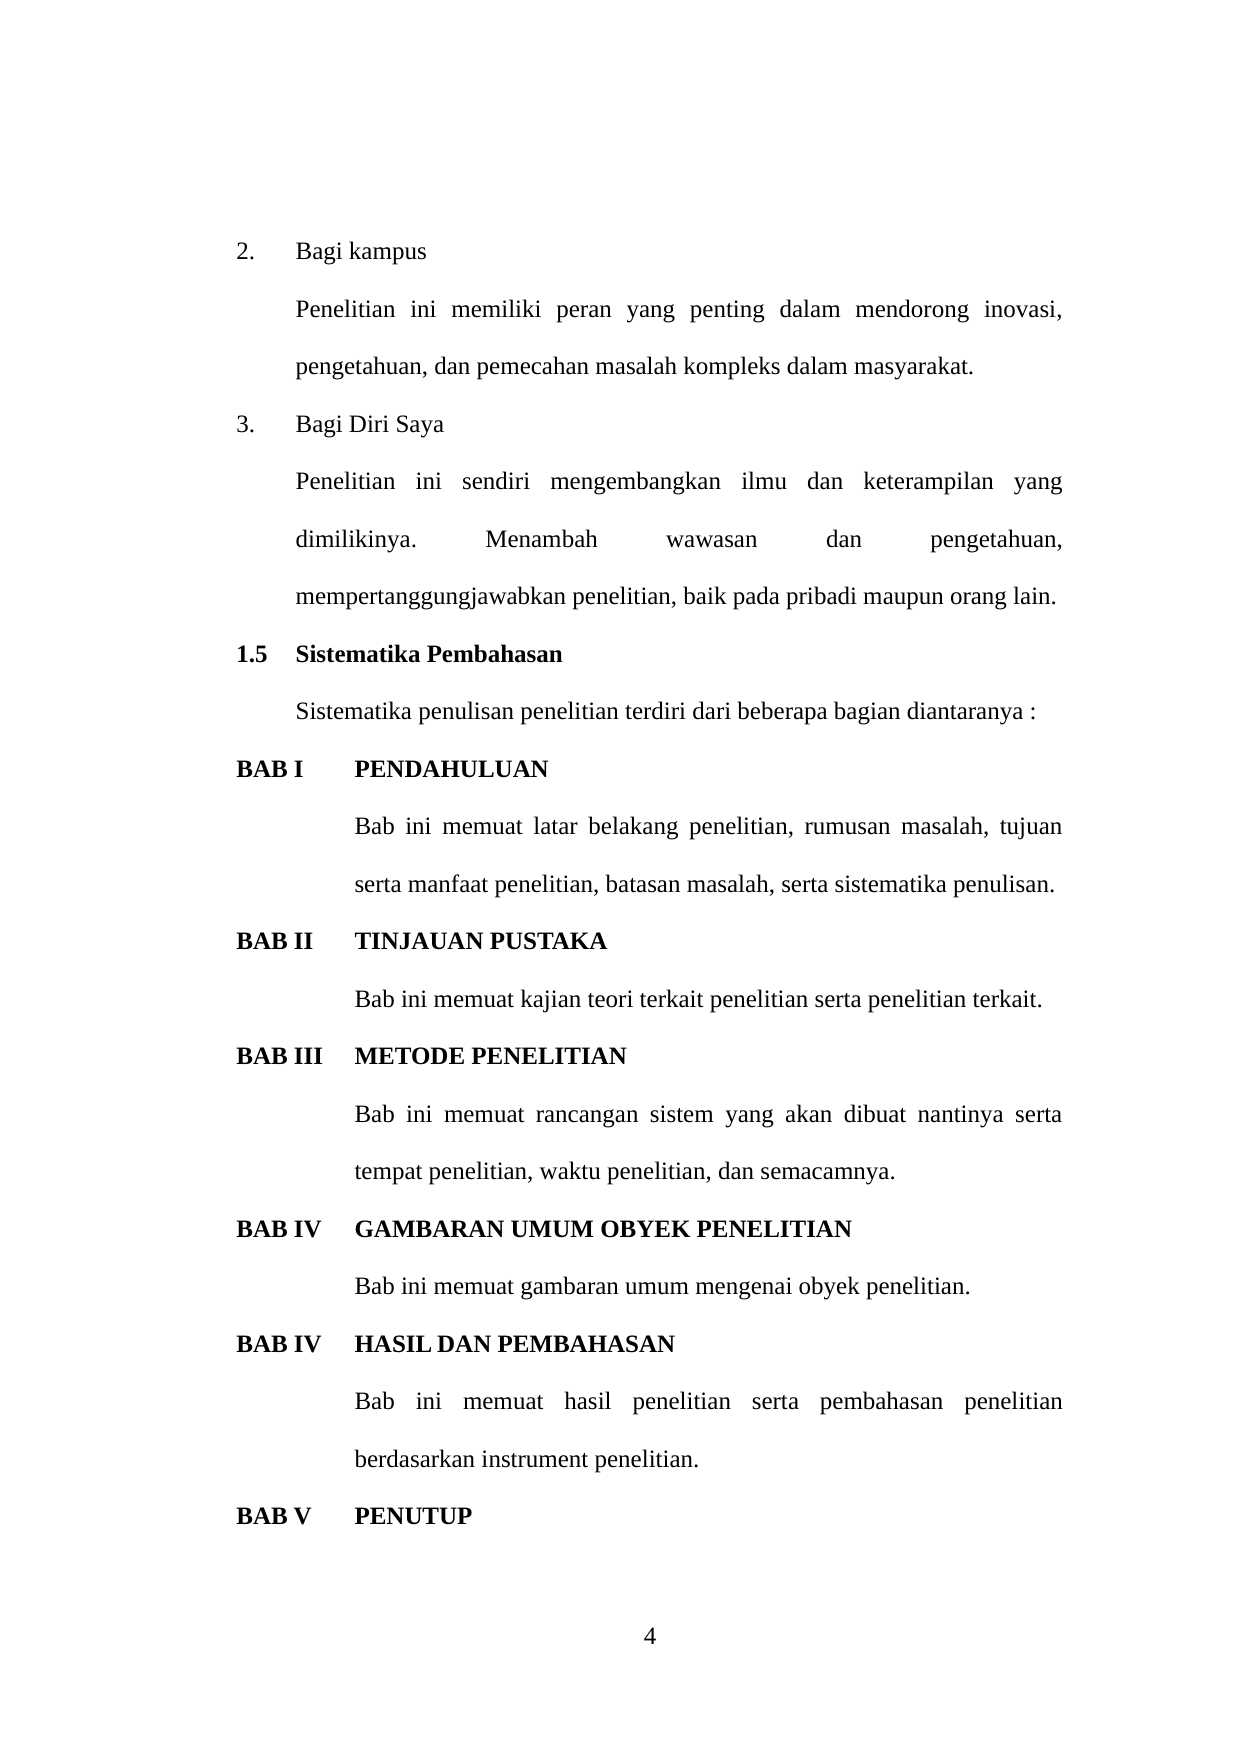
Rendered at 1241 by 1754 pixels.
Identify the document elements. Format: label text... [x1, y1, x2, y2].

text BAB V PENUTUP [236, 1501, 1063, 1530]
list Penelitian ini memiliki peran yang penting dalam mendorong inovasi, pengetahuan, dan pemecahan masalah kompleks dalam masyarakat. [295, 294, 1063, 380]
text Sistematika penulisan penelitian terdiri dari beberapa bagian diantaranya : [236, 696, 1063, 725]
text BAB III METODE PENELITIAN [236, 1041, 1063, 1070]
text BAB I PENDAHULUAN [236, 754, 1063, 782]
list Bagi kampus [236, 236, 1063, 265]
list Bagi Diri Saya [236, 409, 1063, 437]
list Penelitian ini sendiri mengembangkan ilmu dan keterampilan yang dimilikinya. Menambah wawasan dan pengetahuan, mempertanggungjawabkan penelitian, baik pada pribadi maupun orang lain. [295, 466, 1063, 610]
text Bab ini memuat gambaran umum mengenai obyek penelitian. [236, 1271, 1063, 1300]
text Bab ini memuat hasil penelitian serta pembahasan penelitian berdasarkan instrument penelitian. [354, 1386, 1063, 1472]
text Bab ini memuat rancangan sistem yang akan dibuat nantinya serta tempat penelitian, waktu penelitian, dan semacamnya. [354, 1099, 1063, 1185]
subtitle Sistematika Pembahasan [236, 639, 1063, 667]
text Bab ini memuat kajian teori terkait penelitian serta penelitian terkait. [354, 984, 1063, 1012]
text BAB IV GAMBARAN UMUM OBYEK PENELITIAN [236, 1214, 1063, 1242]
text BAB IV HASIL DAN PEMBAHASAN [236, 1329, 1063, 1357]
text Bab ini memuat latar belakang penelitian, rumusan masalah, tujuan serta manfaat penelitian, batasan masalah, serta sistematika penulisan. [354, 811, 1063, 897]
text BAB II TINJAUAN PUSTAKA [236, 926, 1063, 955]
